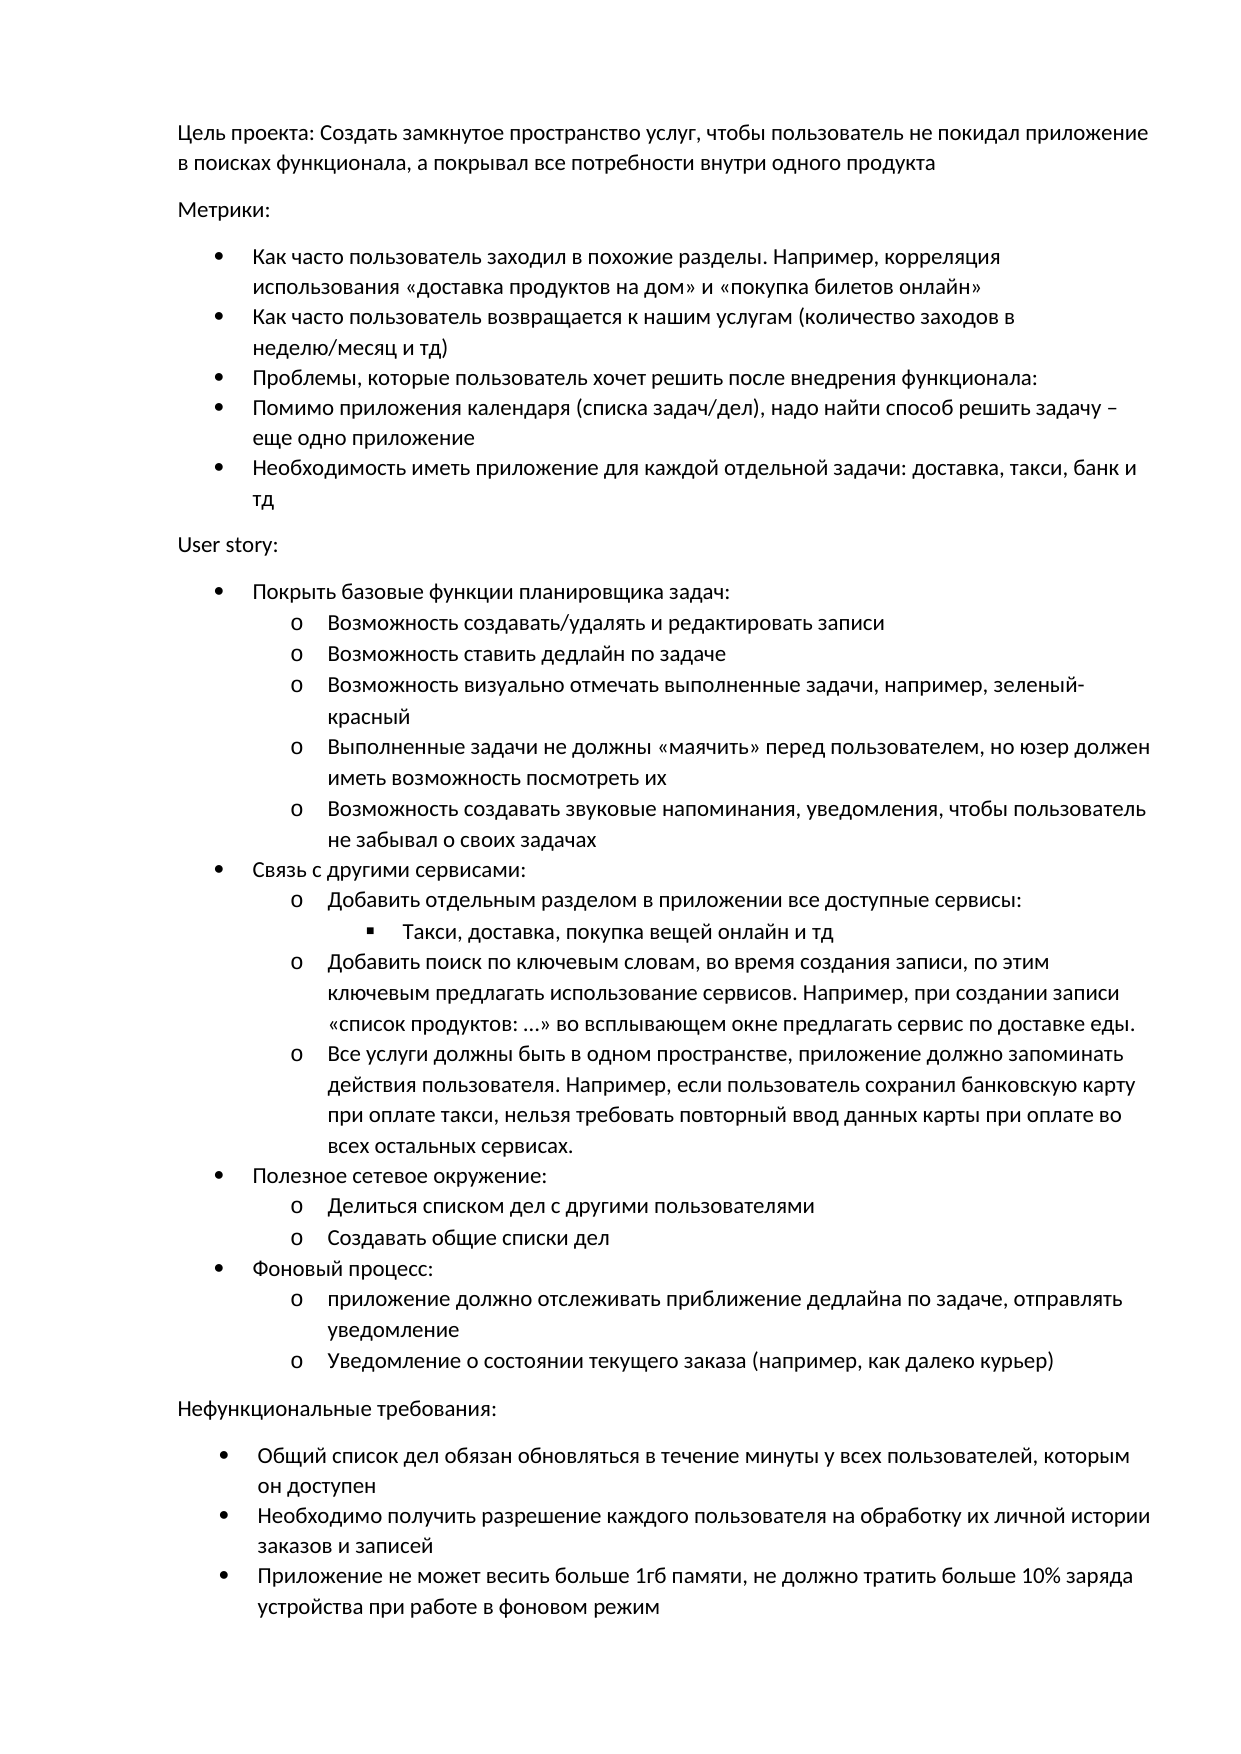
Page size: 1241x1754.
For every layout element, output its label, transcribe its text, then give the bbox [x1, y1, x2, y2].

list Возможность создавать/удалять и редактировать записи [290, 608, 1152, 637]
list Необходимо получить разрешение каждого пользователя на обработку их личной истории заказов и записей [220, 1501, 1152, 1559]
text Метрики: [177, 195, 1152, 223]
list Выполненные задачи не должны «маячить» перед пользователем, но юзер должен иметь возможность посмотреть их [290, 732, 1152, 792]
list Возможность ставить дедлайн по задаче [290, 639, 1152, 668]
list Необходимость иметь приложение для каждой отдельной задачи: доставка, такси, банк и тд [215, 453, 1152, 512]
list Покрыть базовые функции планировщика задач: [215, 577, 1152, 606]
text User story: [177, 531, 1152, 559]
list Проблемы, которые пользователь хочет решить после внедрения функционала: [215, 363, 1152, 391]
list Приложение не может весить больше 1гб памяти, не должно тратить больше 10% заряда устройства при работе в фоновом режим [220, 1562, 1152, 1620]
list Добавить отдельным разделом в приложении все доступные сервисы: [290, 886, 1152, 915]
list Помимо приложения календаря (списка задач/дел), надо найти способ решить задачу – еще одно приложение [215, 393, 1152, 451]
list Создавать общие списки дел [290, 1223, 1152, 1252]
list Фоновый процесс: [215, 1254, 1152, 1282]
list Такси, доставка, покупка вещей онлайн и тд [365, 917, 1152, 945]
list Все услуги должны быть в одном пространстве, приложение должно запоминать действия пользователя. Например, если пользователь сохранил банковскую карту при оплате такси, нельзя требовать повторный ввод данных карты при оплате во всех остальных сервисах. [290, 1039, 1152, 1159]
text Нефункциональные требования: [177, 1394, 1152, 1422]
list Как часто пользователь возвращается к нашим услугам (количество заходов в неделю/месяц и тд) [215, 302, 1152, 361]
list Уведомление о состоянии текущего заказа (например, как далеко курьер) [290, 1346, 1152, 1375]
list Возможность создавать звуковые напоминания, уведомления, чтобы пользователь не забывал о своих задачах [290, 794, 1152, 853]
list Общий список дел обязан обновляться в течение минуты у всех пользователей, которым он доступен [220, 1441, 1152, 1499]
list Связь с другими сервисами: [215, 855, 1152, 883]
text Цель проекта: Создать замкнутое пространство услуг, чтобы пользователь не покидал приложение в поисках функционала, а покрывал все потребности внутри одного продукта [177, 118, 1152, 176]
list Делиться списком дел с другими пользователями [290, 1191, 1152, 1220]
list Возможность визуально отмечать выполненные задачи, например, зеленый-красный [290, 671, 1152, 730]
list Как часто пользователь заходил в похожие разделы. Например, корреляция использования «доставка продуктов на дом» и «покупка билетов онлайн» [215, 242, 1152, 300]
list приложение должно отслеживать приближение дедлайна по задаче, отправлять уведомление [290, 1284, 1152, 1344]
list Полезное сетевое окружение: [215, 1161, 1152, 1189]
list Добавить поиск по ключевым словам, во время создания записи, по этим ключевым предлагать использование сервисов. Например, при создании записи «список продуктов: …» во всплывающем окне предлагать сервис по доставке еды. [290, 947, 1152, 1037]
